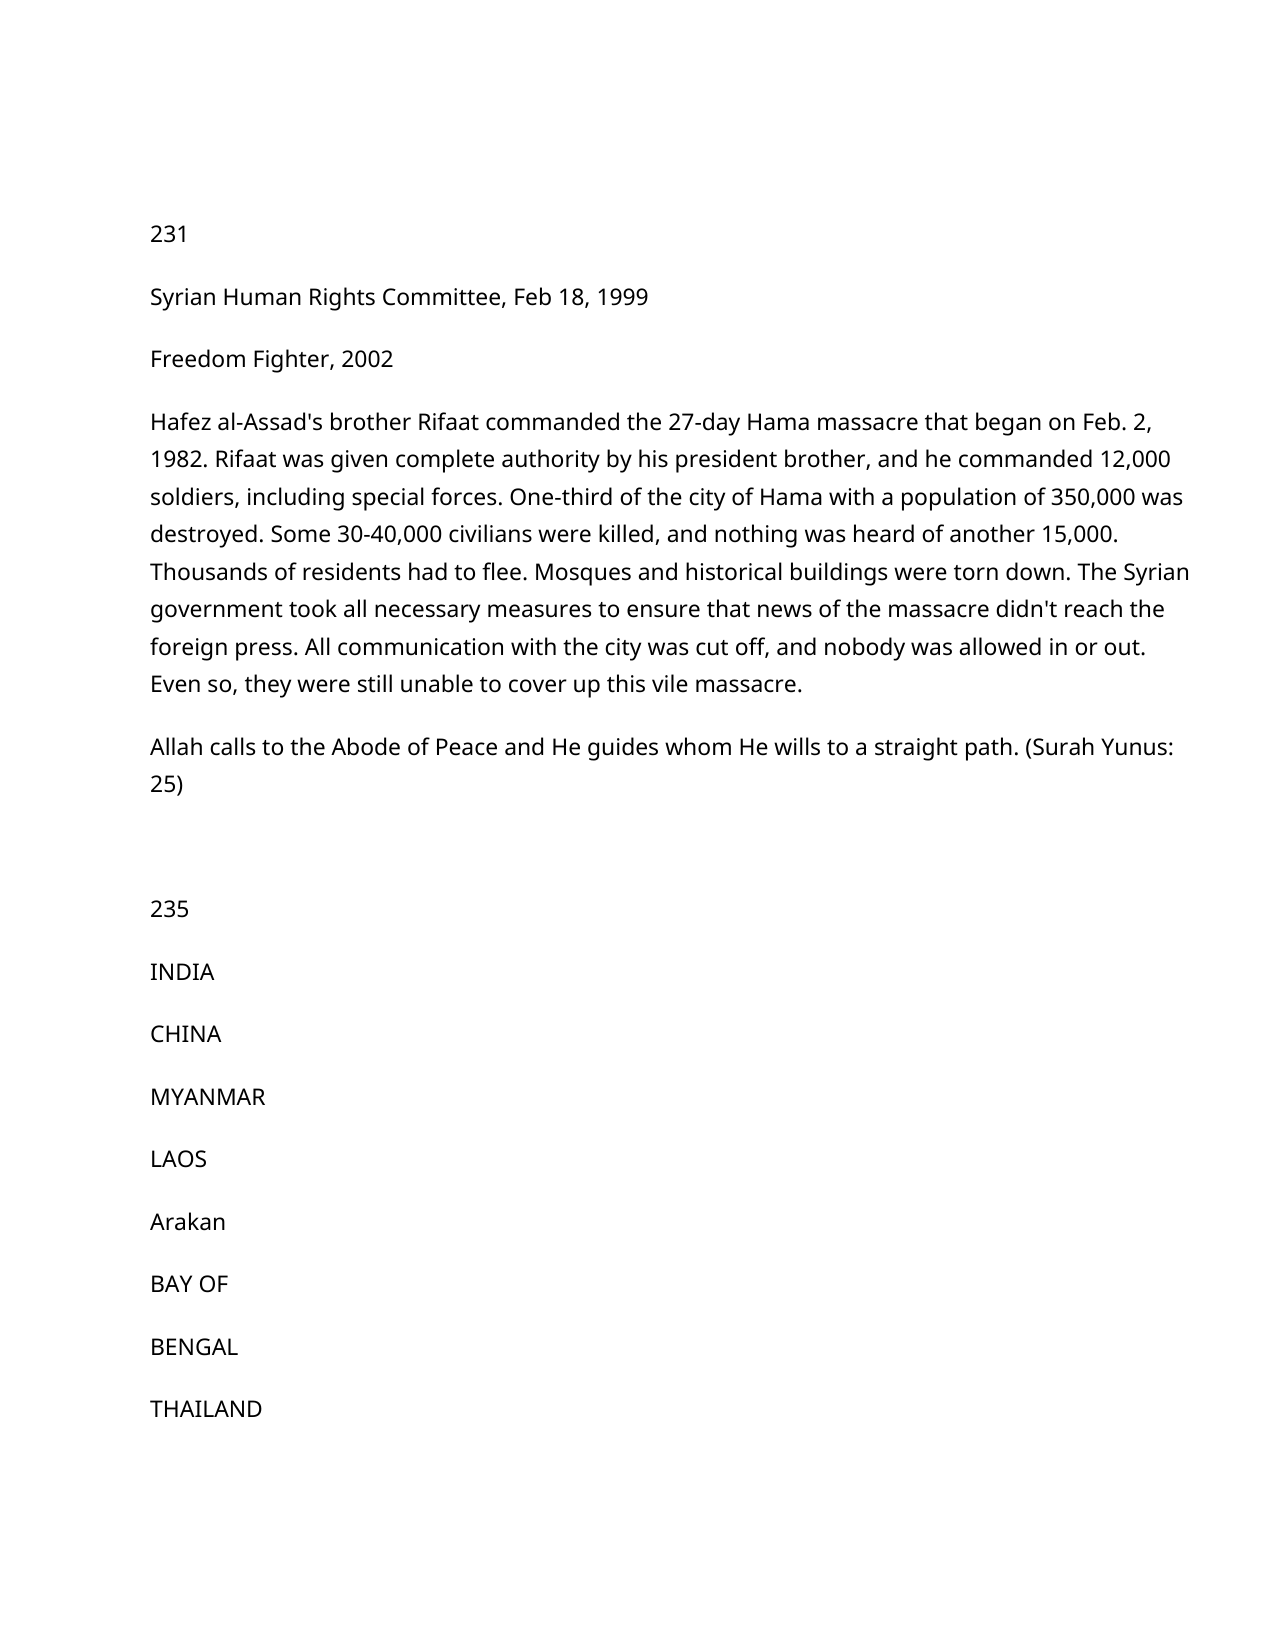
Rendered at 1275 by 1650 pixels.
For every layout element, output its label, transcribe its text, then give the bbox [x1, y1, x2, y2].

text MYANMAR [150, 1075, 1200, 1112]
text THAILAND [150, 1387, 1200, 1425]
text Arakan [150, 1200, 1200, 1237]
text 235 [150, 887, 1200, 925]
text Freedom Fighter, 2002 [150, 337, 1200, 375]
text Allah calls to the Abode of Peace and He guides whom He wills to a straight path. (Surah Yunus: 25) [150, 725, 1200, 800]
text CHINA [150, 1012, 1200, 1050]
text 231 [150, 212, 1200, 250]
text LAOS [150, 1137, 1200, 1175]
text INDIA [150, 950, 1200, 987]
text BENGAL [150, 1325, 1200, 1362]
text Syrian Human Rights Committee, Feb 18, 1999 [150, 275, 1200, 312]
text BAY OF [150, 1262, 1200, 1300]
text Hafez al-Assad's brother Rifaat commanded the 27-day Hama massacre that began on Feb. 2, 1982. Rifaat was given complete authority by his president brother, and he commanded 12,000 soldiers, including special forces. One-third of the city of Hama with a population of 350,000 was destroyed. Some 30-40,000 civilians were killed, and nothing was heard of another 15,000. Thousands of residents had to flee. Mosques and historical buildings were torn down. The Syrian government took all necessary measures to ensure that news of the massacre didn't reach the foreign press. All communication with the city was cut off, and nobody was allowed in or out. Even so, they were still unable to cover up this vile massacre. [150, 400, 1200, 700]
